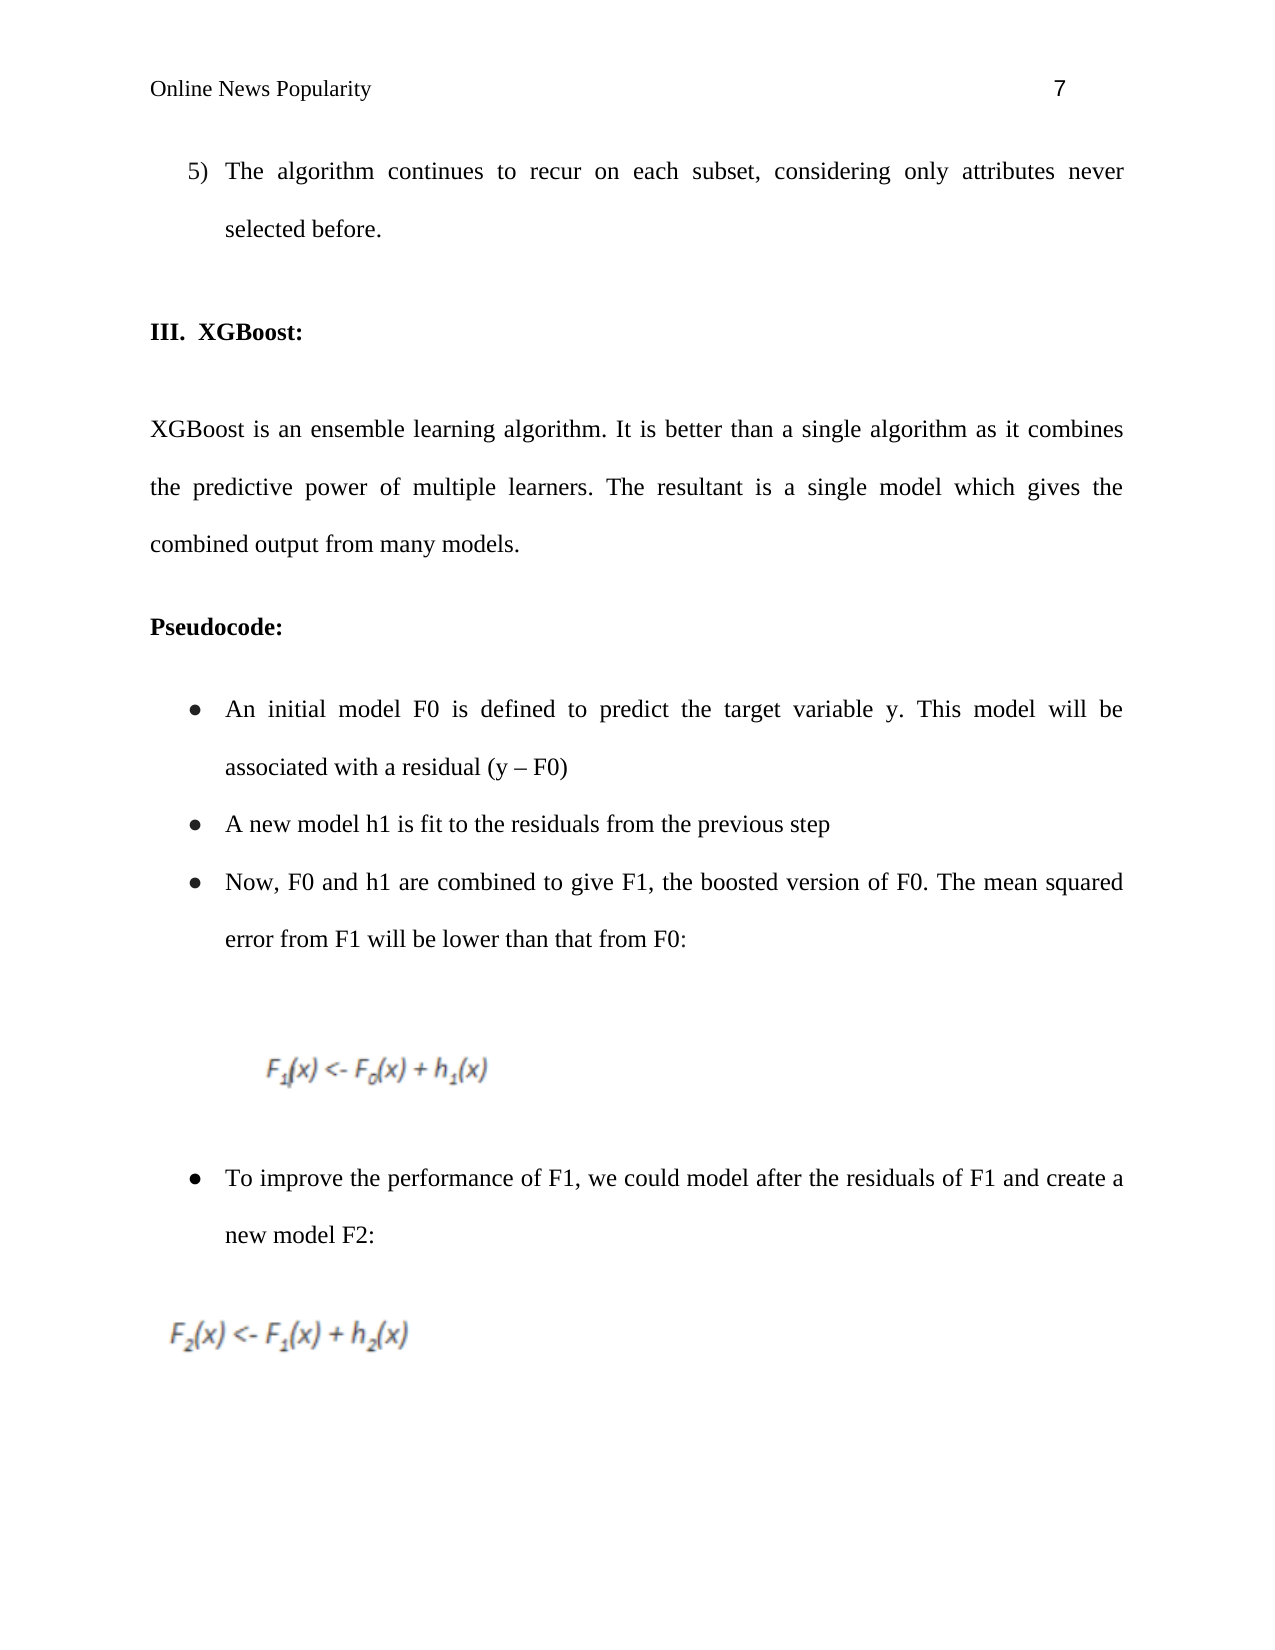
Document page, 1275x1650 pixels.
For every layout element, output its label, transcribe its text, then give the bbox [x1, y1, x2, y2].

list To improve the performance of F1, we could model after the residuals of F1 and create a new model F2: [187, 1163, 1125, 1249]
list An initial model F0 is defined to predict the target variable y. This model will be associated with a residual (y – F0) [187, 694, 1125, 780]
text XGBoost is an ensemble learning algorithm. It is better than a single algorithm as it combines the predictive power of multiple learners. The resultant is a single model which gives the combined output from many models. [150, 414, 1125, 558]
picture [225, 1039, 529, 1112]
list A new model h1 is fit to the residuals from the previous step [187, 809, 1125, 838]
picture [150, 1302, 455, 1374]
text Pseudocode: [150, 612, 1125, 640]
list The algorithm continues to recur on each subset, considering only attributes never selected before. [187, 150, 1131, 249]
list Now, F0 and h1 are combined to give F1, the boosted version of F0. The mean squared error from F1 will be lower than that from F0: [187, 867, 1125, 953]
text III. XGBoost: [150, 311, 1131, 352]
